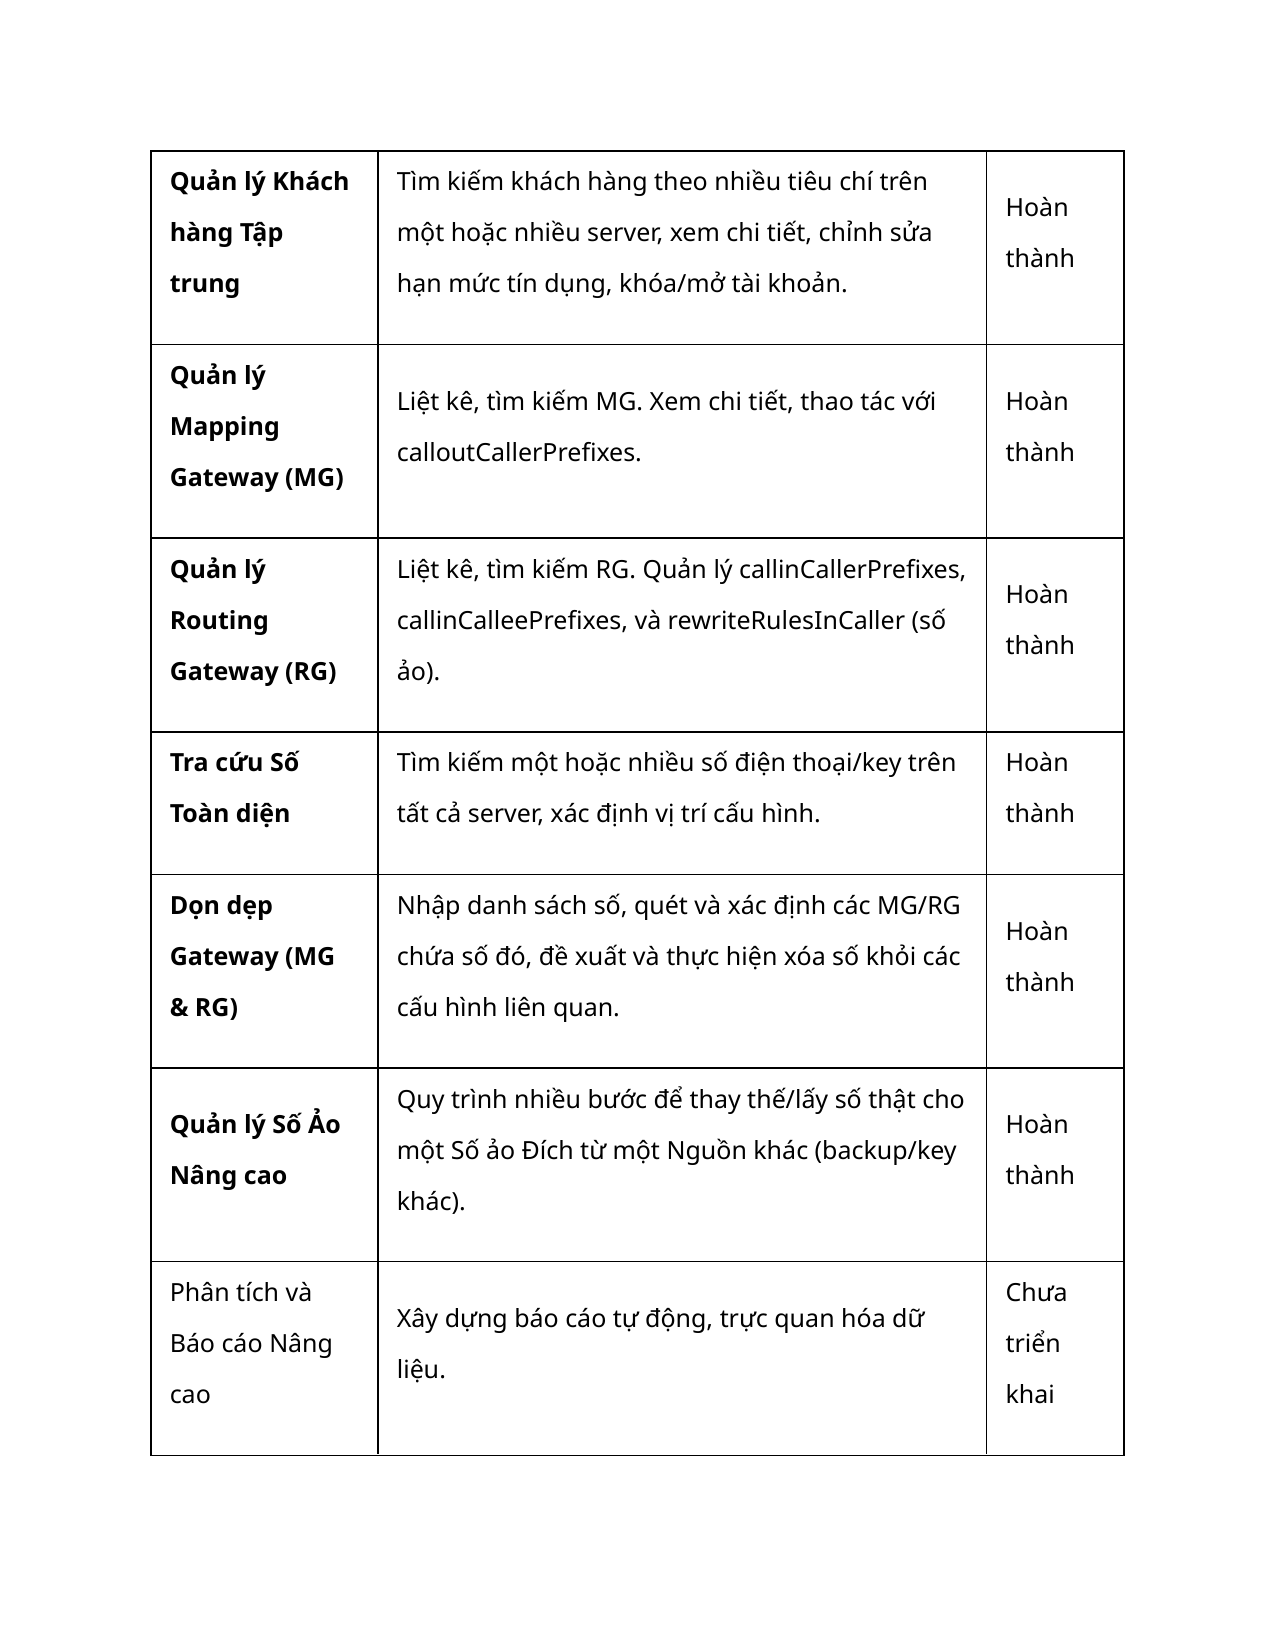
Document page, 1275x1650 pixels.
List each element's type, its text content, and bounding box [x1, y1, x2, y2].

table_cell Hoàn thành [987, 733, 1123, 873]
table_cell Quản lý Mapping Gateway (MG) [152, 345, 377, 537]
table_cell Liệt kê, tìm kiếm RG. Quản lý callinCallerPrefixes, callinCalleePrefixes, và rewriteRulesInCaller (số ảo). [379, 539, 986, 731]
table_cell Quy trình nhiều bước để thay thế/lấy số thật cho một Số ảo Đích từ một Nguồn khác (backup/key khác). [379, 1069, 986, 1261]
table_cell Hoàn thành [987, 539, 1123, 731]
table_cell Chưa triển khai [987, 1262, 1123, 1454]
table_cell Tìm kiếm một hoặc nhiều số điện thoại/key trên tất cả server, xác định vị trí cấu hình. [379, 733, 986, 873]
table_cell Hoàn thành [987, 875, 1123, 1067]
table_cell Nhập danh sách số, quét và xác định các MG/RG chứa số đó, đề xuất và thực hiện xóa số khỏi các cấu hình liên quan. [379, 875, 986, 1067]
table_cell Hoàn thành [987, 345, 1123, 537]
table_cell Quản lý Khách hàng Tập trung [152, 152, 377, 344]
table_cell Tìm kiếm khách hàng theo nhiều tiêu chí trên một hoặc nhiều server, xem chi tiết, chỉnh sửa hạn mức tín dụng, khóa/mở tài khoản. [379, 152, 986, 344]
table_cell Tra cứu Số Toàn diện [152, 733, 377, 873]
table_cell Phân tích và Báo cáo Nâng cao [152, 1262, 377, 1454]
table_cell Xây dựng báo cáo tự động, trực quan hóa dữ liệu. [379, 1262, 986, 1454]
table_cell Dọn dẹp Gateway (MG & RG) [152, 875, 377, 1067]
table_cell Hoàn thành [987, 152, 1123, 344]
table_cell Quản lý Số Ảo Nâng cao [152, 1069, 377, 1261]
table_cell Liệt kê, tìm kiếm MG. Xem chi tiết, thao tác với calloutCallerPrefixes. [379, 345, 986, 537]
table_cell Hoàn thành [987, 1069, 1123, 1261]
table_cell Quản lý Routing Gateway (RG) [152, 539, 377, 731]
